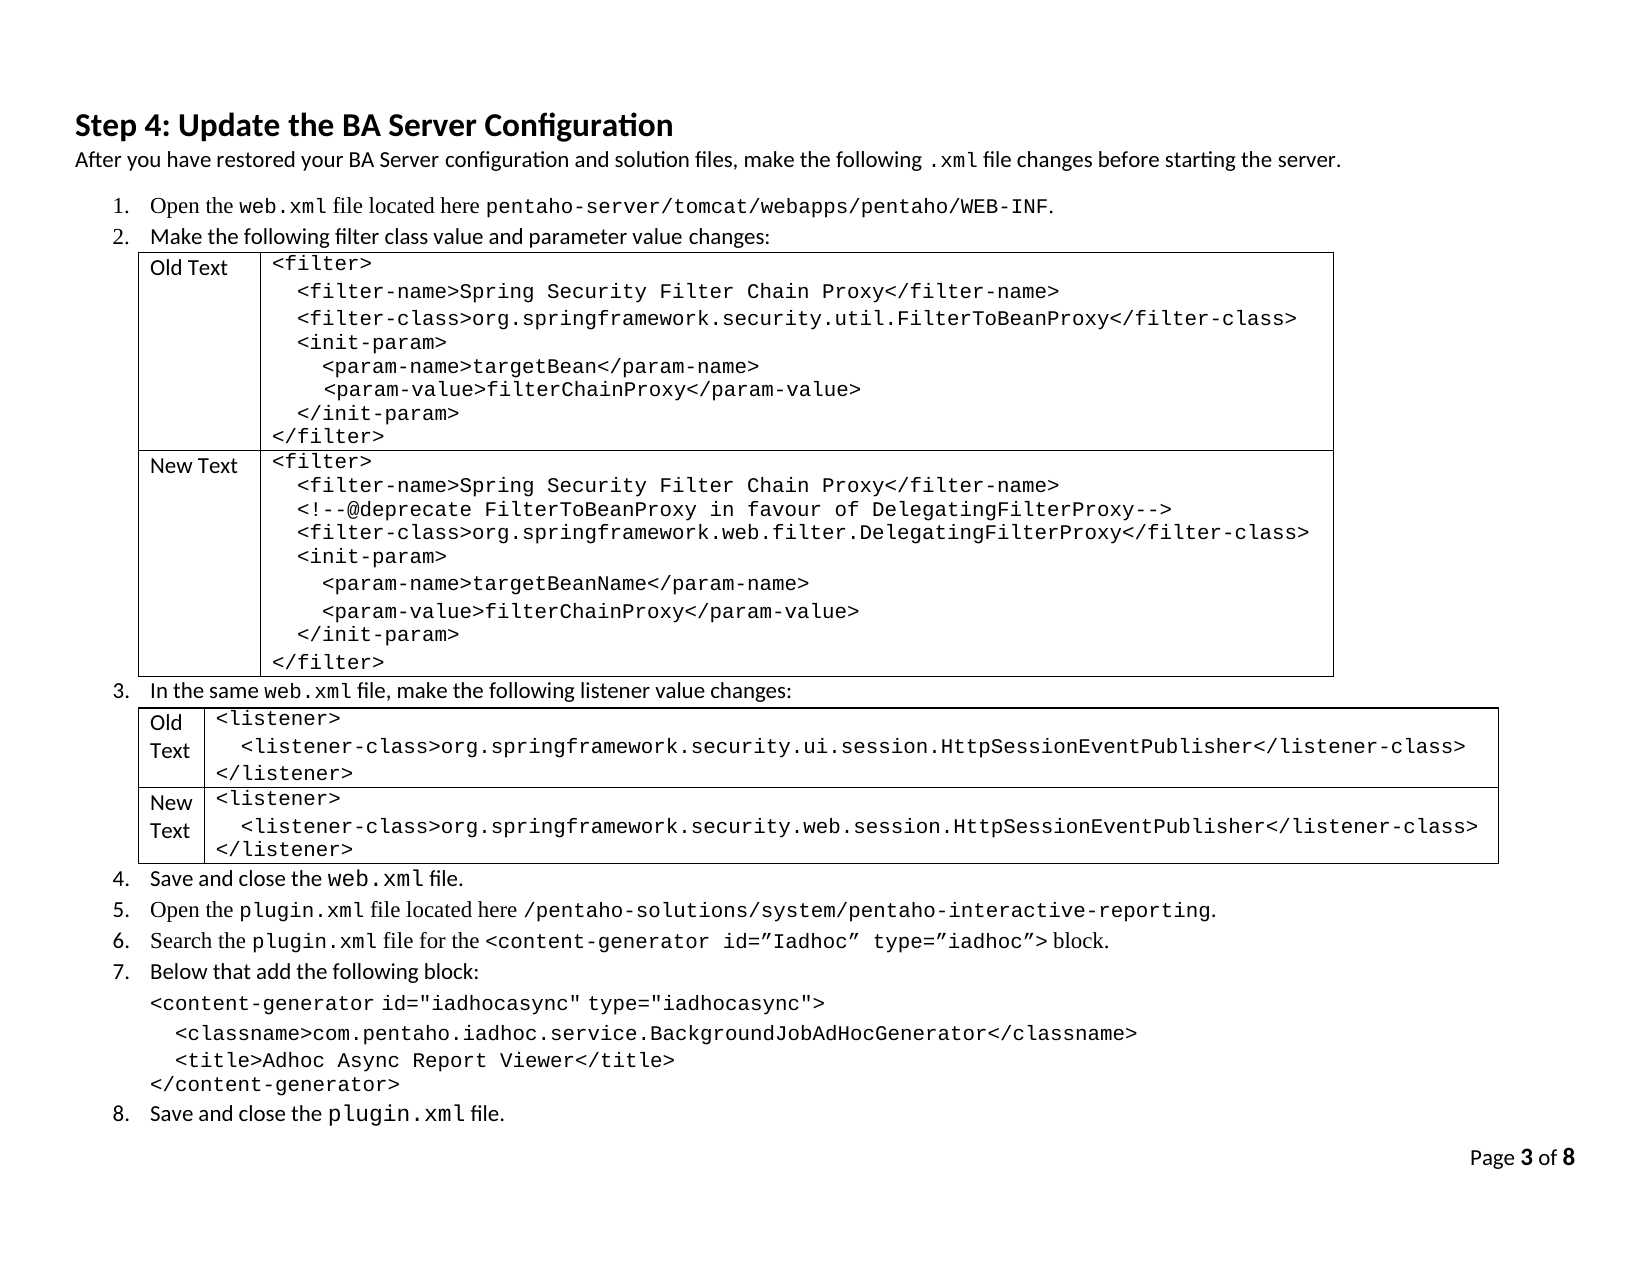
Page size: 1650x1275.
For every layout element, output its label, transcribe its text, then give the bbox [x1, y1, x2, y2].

list Search the plugin.xml file for the <content-generator id=”Iadhoc” type=”iadhoc”> block. [112, 926, 1575, 955]
list Save and close the web.xml file. [112, 864, 1575, 893]
table_header Old Text [139, 709, 204, 787]
table_cell New Text [139, 451, 260, 676]
table_cell <filter> <filter-name>Spring Security Filter Chain Proxy</filter-name> <!--@deprecate FilterToBeanProxy in favour of DelegatingFilterProxy--> <filter-class>org.springframework.web.filter.DelegatingFilterProxy</filter-class> <init-param> <param-name>targetBeanName</param-name> <param-value>filterChainProxy</param-value> </init-param> </filter> [261, 451, 1333, 676]
list Save and close the plugin.xml file. [112, 1099, 1575, 1129]
text <title>Adhoc Async Report Viewer</title> [75, 1046, 1575, 1074]
list In the same web.xml file, make the following listener value changes: [112, 677, 1575, 705]
table_cell New Text [139, 788, 204, 863]
subtitle Step 4: Update the BA Server Configuration [75, 104, 1575, 145]
text <content-generator id="iadhocasync" type="iadhocasync"> [150, 987, 1575, 1017]
list Open the plugin.xml file located here /pentaho-solutions/system/pentaho-interactive-reporting. [112, 895, 1575, 924]
table_header Old Text [139, 253, 260, 450]
table_header <filter> <filter-name>Spring Security Filter Chain Proxy</filter-name> <filter-class>org.springframework.security.util.FilterToBeanProxy</filter-class> <init-param> <param-name>targetBean</param-name> <param-value>filterChainProxy</param-value> </init-param> </filter> [261, 253, 1333, 450]
table_header <listener> <listener-class>org.springframework.security.ui.session.HttpSessionEventPublisher</listener-class> </listener> [205, 709, 1498, 787]
text After you have restored your BA Server configuration and solution files, make the following .xml file changes before starting the server. [75, 145, 1575, 173]
text </content-generator> [150, 1074, 1575, 1098]
list Open the web.xml file located here pentaho-server/tomcat/webapps/pentaho/WEB-INF. [112, 192, 1575, 220]
list Make the following filter class value and parameter value changes: [112, 222, 1575, 250]
list Below that add the following block: [112, 957, 1575, 985]
text <classname>com.pentaho.iadhoc.service.BackgroundJobAdHocGenerator</classname> [75, 1019, 1575, 1046]
table_cell <listener> <listener-class>org.springframework.security.web.session.HttpSessionEventPublisher</listener-class> </listener> [205, 788, 1498, 863]
